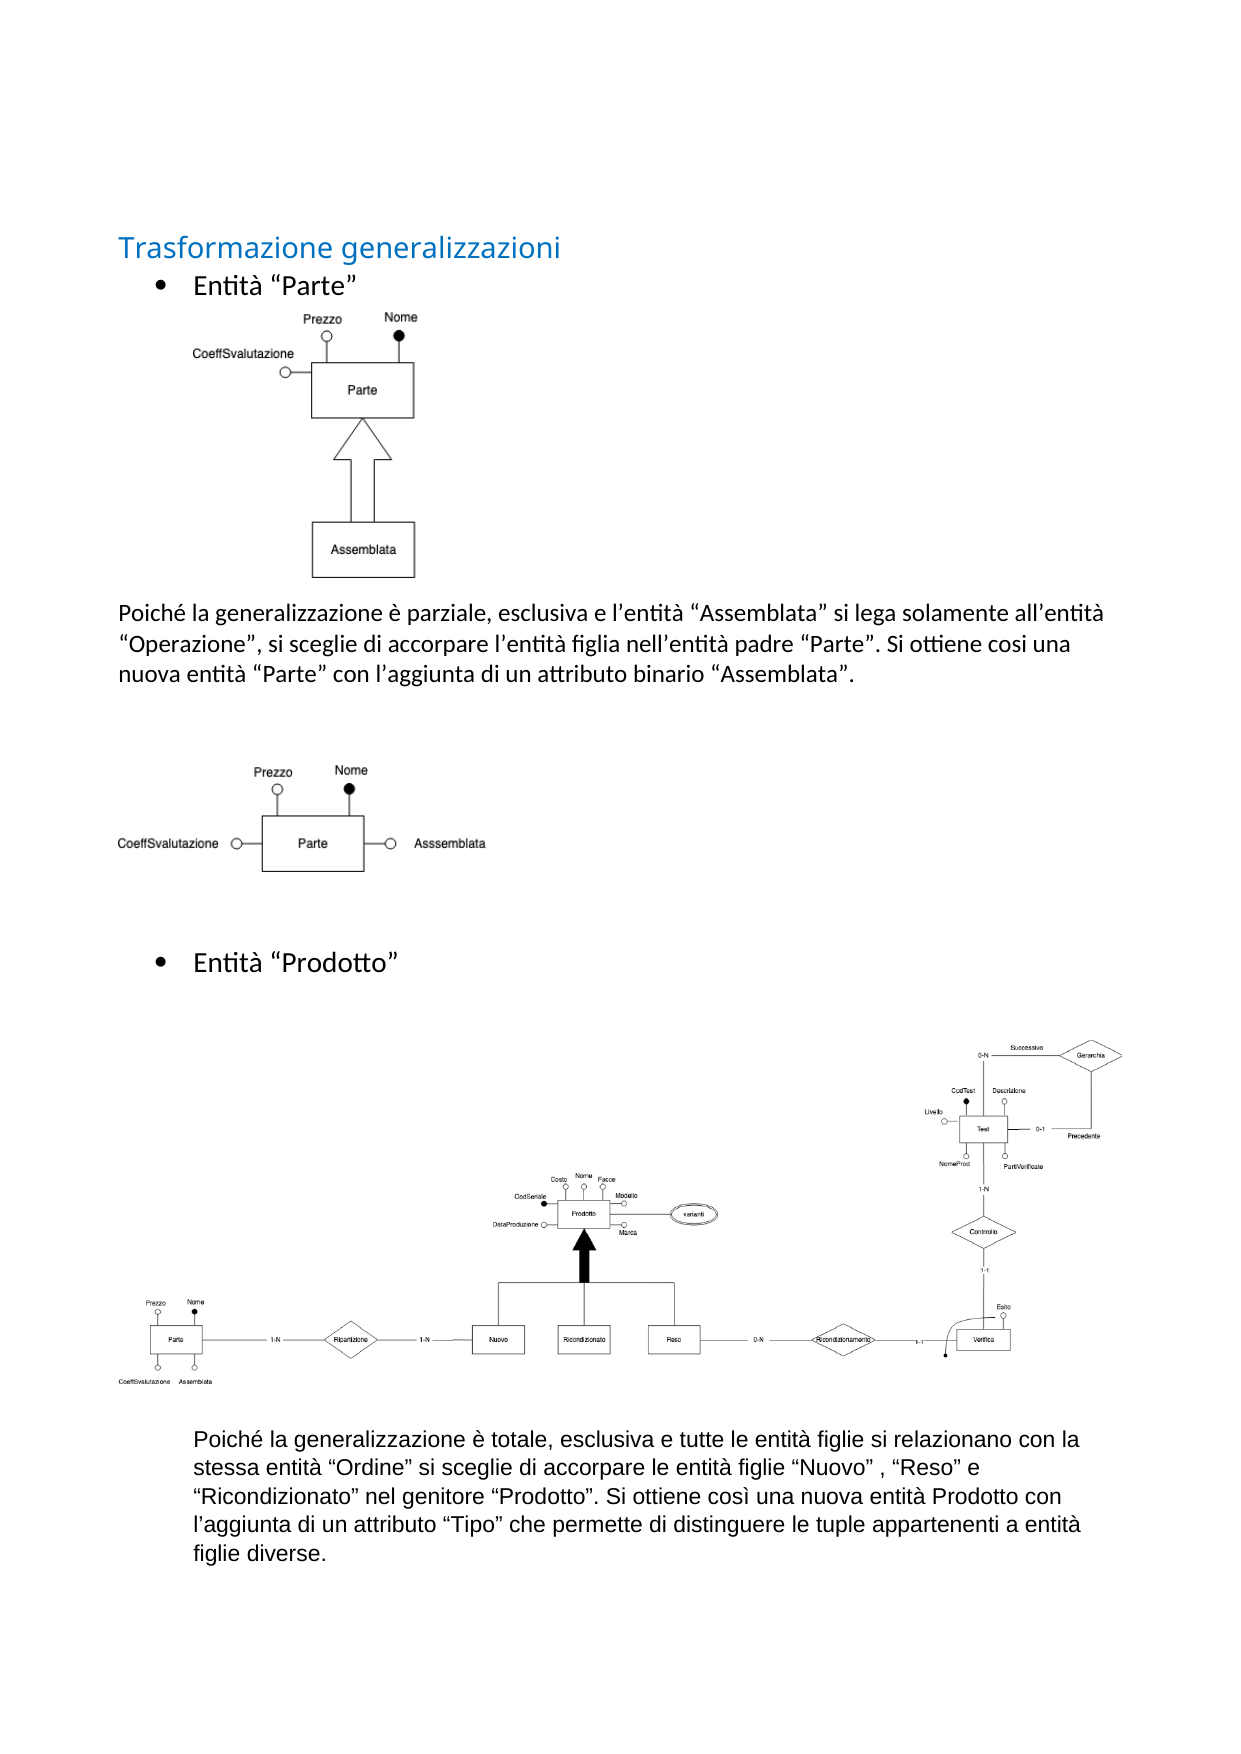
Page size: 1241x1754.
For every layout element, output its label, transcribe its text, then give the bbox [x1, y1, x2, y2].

list Entità “Prodotto” [156, 944, 1122, 979]
list Poiché la generalizzazione è totale, esclusiva e tutte le entità figlie si relazionano con la stessa entità “Ordine” si sceglie di accorpare le entità figlie “Nuovo” , “Reso” e “Ricondizionato” nel genitore “Prodotto”. Si ottiene così una nuova entità Prodotto con l’aggiunta di un attributo “Tipo” che permette di distinguere le tuple appartenenti a entità figlie diverse. [193, 1426, 1122, 1566]
picture [118, 760, 492, 873]
text Poiché la generalizzazione è parziale, esclusiva e l’entità “Assemblata” si lega solamente all’entità “Operazione”, si sceglie di accorpare l’entità figlia nell’entità padre “Parte”. Si ottiene cosi una nuova entità “Parte” con l’aggiunta di un attributo binario “Assemblata”. [118, 597, 1122, 689]
picture [193, 307, 423, 579]
text Trasformazione generalizzazioni [118, 227, 1122, 267]
picture [118, 1040, 1123, 1388]
list Entità “Parte” [156, 267, 1122, 302]
